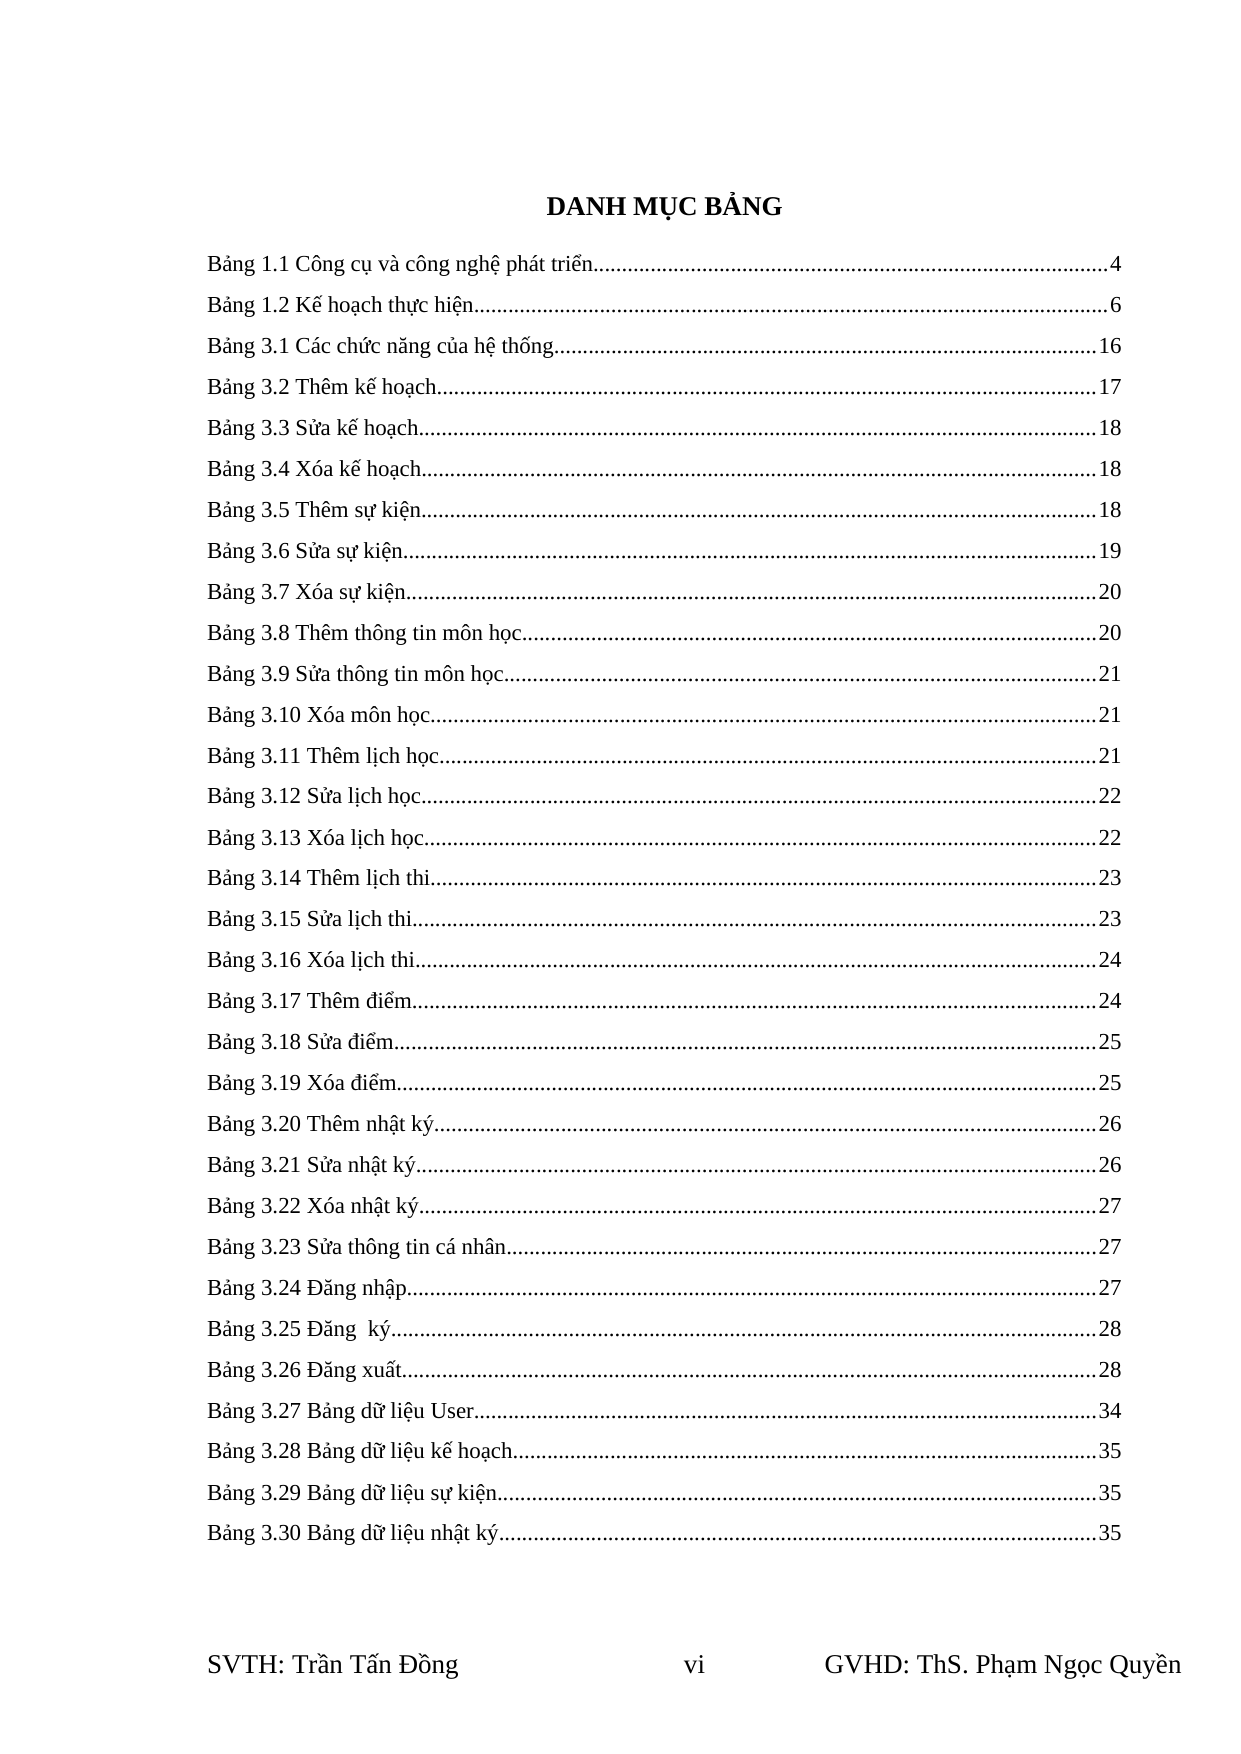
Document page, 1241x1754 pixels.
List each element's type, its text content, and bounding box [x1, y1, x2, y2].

text Bảng 3.19 Xóa điểm 25 [207, 1069, 1122, 1096]
text Bảng 3.23 Sửa thông tin cá nhân 27 [207, 1233, 1122, 1259]
subtitle DANH MỤC BẢNG [207, 190, 1122, 221]
text Bảng 3.2 Thêm kế hoạch 17 [207, 373, 1122, 399]
text Bảng 3.4 Xóa kế hoạch 18 [207, 455, 1122, 481]
text Bảng 3.20 Thêm nhật ký 26 [207, 1110, 1122, 1136]
text Bảng 3.22 Xóa nhật ký 27 [207, 1192, 1122, 1218]
text Bảng 3.14 Thêm lịch thi 23 [207, 864, 1122, 891]
text Bảng 3.3 Sửa kế hoạch 18 [207, 414, 1122, 441]
text Bảng 3.1 Các chức năng của hệ thống 16 [207, 332, 1122, 359]
text Bảng 3.18 Sửa điểm 25 [207, 1028, 1122, 1054]
text Bảng 1.1 Công cụ và công nghệ phát triển 4 [207, 250, 1122, 277]
text Bảng 3.8 Thêm thông tin môn học 20 [207, 619, 1122, 645]
text Bảng 3.11 Thêm lịch học 21 [207, 742, 1122, 768]
text Bảng 3.16 Xóa lịch thi 24 [207, 946, 1122, 973]
text Bảng 3.21 Sửa nhật ký 26 [207, 1151, 1122, 1177]
text Bảng 3.27 Bảng dữ liệu User 34 [207, 1397, 1122, 1423]
text Bảng 3.10 Xóa môn học 21 [207, 701, 1122, 727]
text Bảng 3.12 Sửa lịch học 22 [207, 783, 1122, 809]
text Bảng 3.6 Sửa sự kiện 19 [207, 537, 1122, 563]
text Bảng 3.5 Thêm sự kiện 18 [207, 496, 1122, 522]
text Bảng 3.9 Sửa thông tin môn học 21 [207, 660, 1122, 686]
text Bảng 3.7 Xóa sự kiện 20 [207, 578, 1122, 604]
text Bảng 3.15 Sửa lịch thi 23 [207, 905, 1122, 932]
text Bảng 3.30 Bảng dữ liệu nhật ký 35 [207, 1519, 1122, 1546]
text Bảng 3.24 Đăng nhập 27 [207, 1274, 1122, 1300]
text Bảng 3.28 Bảng dữ liệu kế hoạch 35 [207, 1438, 1122, 1464]
text Bảng 3.25 Đăng ký 28 [207, 1315, 1122, 1341]
text Bảng 3.17 Thêm điểm 24 [207, 987, 1122, 1014]
text Bảng 1.2 Kế hoạch thực hiện 6 [207, 291, 1122, 318]
text Bảng 3.29 Bảng dữ liệu sự kiện 35 [207, 1478, 1122, 1505]
text Bảng 3.13 Xóa lịch học 22 [207, 823, 1122, 850]
text Bảng 3.26 Đăng xuất 28 [207, 1356, 1122, 1382]
